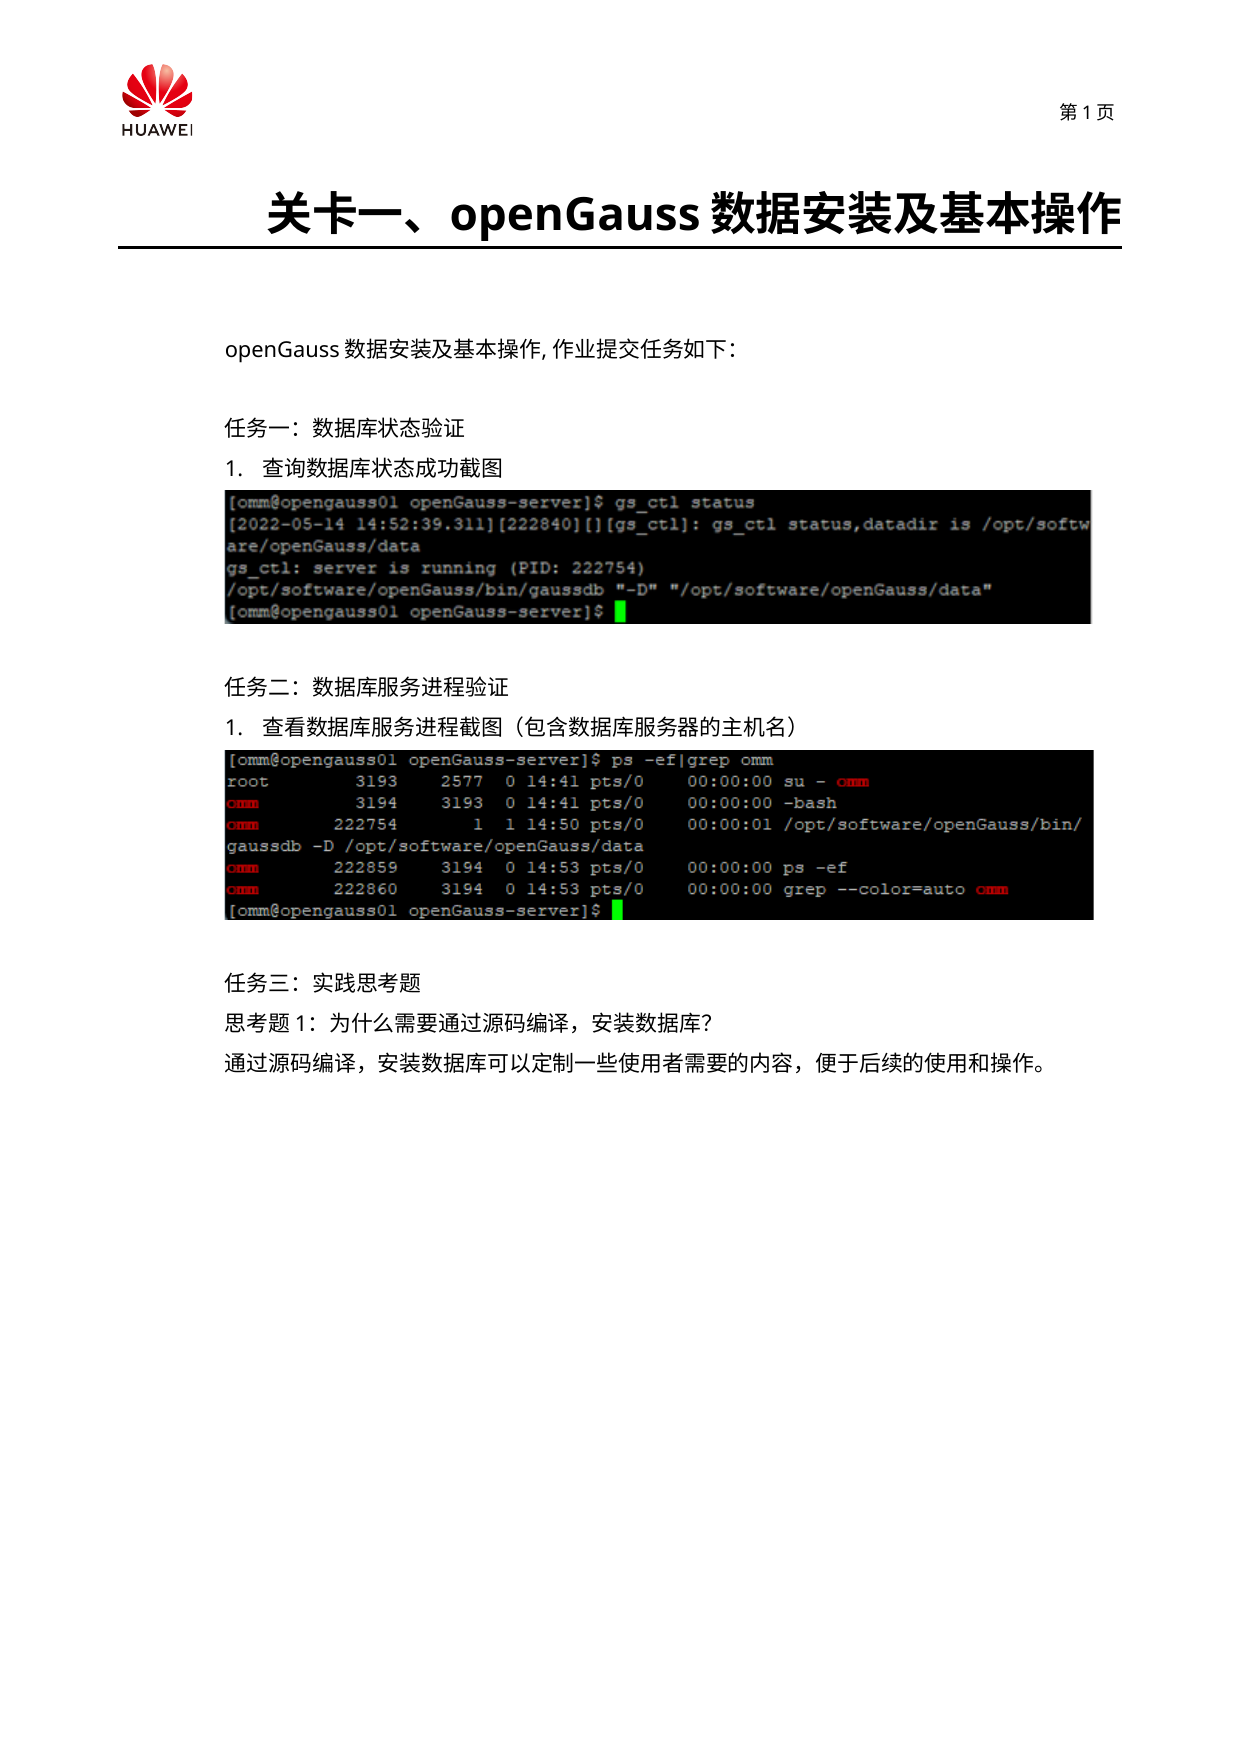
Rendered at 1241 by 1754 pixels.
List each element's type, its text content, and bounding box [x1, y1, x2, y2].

picture [224, 750, 1094, 920]
list 查询数据库状态成功截图 [224, 451, 1122, 482]
text 任务三：实践思考题 [224, 966, 1122, 998]
picture [122, 64, 193, 136]
picture [224, 490, 1094, 624]
text 任务二：数据库服务进程验证 [224, 670, 1122, 702]
text 任务一：数据库状态验证 [224, 411, 1122, 442]
text 思考题1：为什么需要通过源码编译，安装数据库？ [224, 1006, 1122, 1038]
subtitle 关卡一、openGauss数据安装及基本操作 [118, 177, 1122, 246]
list 查看数据库服务进程截图（包含数据库服务器的主机名） [224, 710, 1122, 742]
text 通过源码编译，安装数据库可以定制一些使用者需要的内容，便于后续的使用和操作。 [224, 1046, 1122, 1078]
text openGauss数据安装及基本操作, 作业提交任务如下： [224, 332, 1122, 364]
